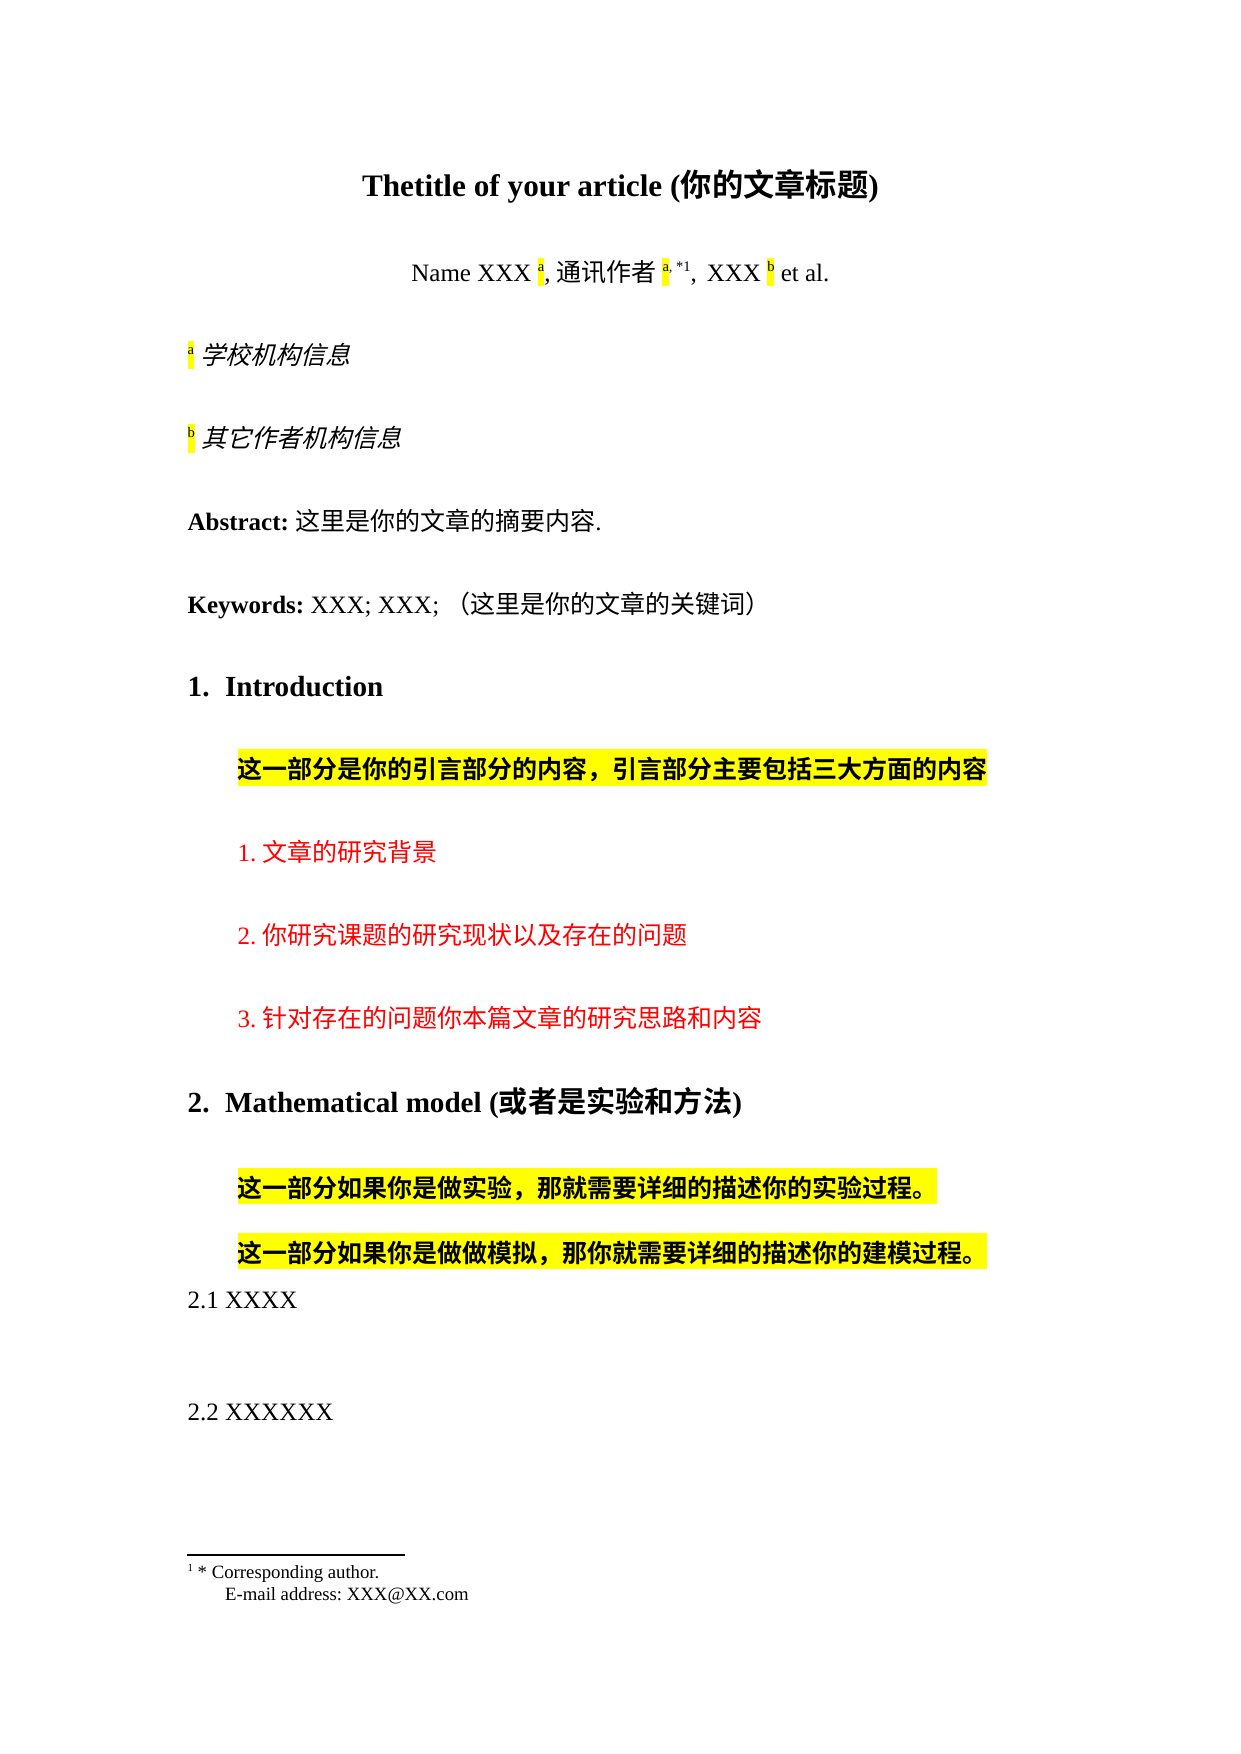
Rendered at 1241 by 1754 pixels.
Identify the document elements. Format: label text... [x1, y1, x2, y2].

text a 学校机构信息 [187, 321, 1053, 386]
subtitle 2.1 XXXX [187, 1284, 1053, 1316]
text 1. 文章的研究背景 [187, 818, 1053, 883]
subtitle Introduction [187, 653, 1053, 718]
text Name XXX a, 通讯作者 a, *, XXX b et al. [187, 238, 1053, 303]
text b 其它作者机构信息 [187, 404, 1053, 469]
text 3. 针对存在的问题你本篇文章的研究思路和内容 [187, 984, 1053, 1049]
text 这一部分是你的引言部分的内容，引言部分主要包括三大方面的内容 [187, 735, 1053, 800]
subtitle Mathematical model (或者是实验和方法) [187, 1067, 1053, 1132]
text 这一部分如果你是做做模拟，那你就需要详细的描述你的建模过程。 [187, 1219, 1053, 1284]
text Thetitle of your article (你的文章标题) [187, 150, 1053, 215]
text Keywords: XXX; XXX; （这里是你的文章的关键词） [187, 570, 1053, 635]
subtitle 2.2 XXXXXX [187, 1396, 1053, 1428]
text 这一部分如果你是做实验，那就需要详细的描述你的实验过程。 [187, 1154, 1053, 1219]
text Abstract: 这里是你的文章的摘要内容. [187, 487, 1053, 552]
text 2. 你研究课题的研究现状以及存在的问题 [187, 901, 1053, 966]
